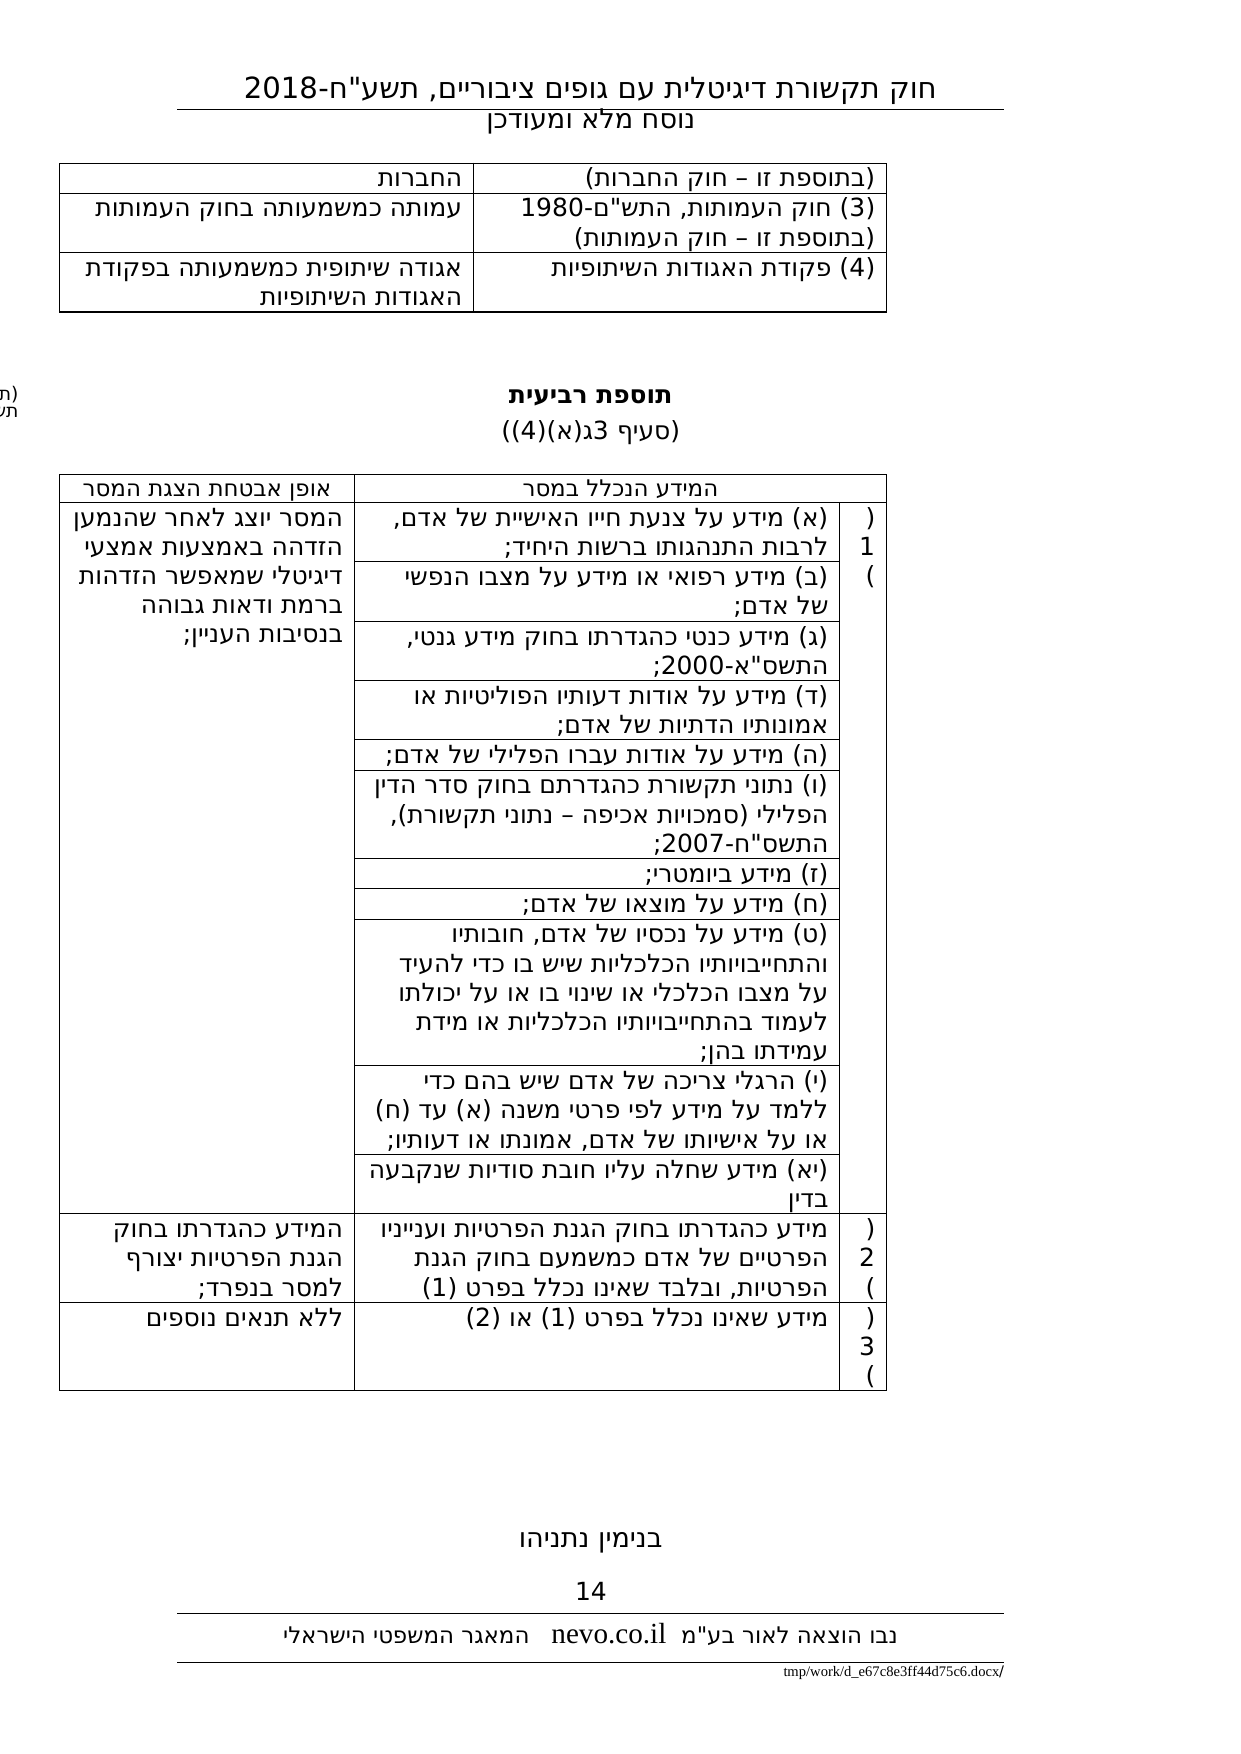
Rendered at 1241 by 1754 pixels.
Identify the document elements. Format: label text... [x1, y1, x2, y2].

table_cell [474, 164, 886, 193]
text (סעיף 3ג(א)(4)) [177, 417, 1004, 446]
table_cell (ח) מידע על מוצאו של אדם; [355, 889, 839, 918]
table_header המידע הנכלל במסר [355, 475, 886, 502]
table_cell (ו) נתוני תקשורת כהגדרתם בחוק סדר הדין הפלילי (סמכויות אכיפה – נתוני תקשורת), התשס"ח-2007; [355, 771, 839, 858]
table_cell עמותה כמשמעותה בחוק העמותות [60, 194, 473, 252]
table_cell (1) [840, 503, 886, 1213]
text בנימין נתניהו [177, 1522, 1004, 1554]
table_cell (יא) מידע שחלה עליו חובת סודיות שנקבעה בדין [355, 1155, 839, 1213]
table_cell (3) חוק העמותות, התש"ם-1980 (בתוספת זו – חוק העמותות) [474, 194, 886, 252]
table_cell (4) פקודת האגודות השיתופיות [474, 253, 886, 311]
table_cell המידע כהגדרתו בחוק הגנת הפרטיות יצורף למסר בנפרד; [60, 1214, 354, 1302]
table_cell (א) מידע על צנעת חייו האישיית של אדם, לרבות התנהגותו ברשות היחיד; [355, 503, 839, 561]
table_cell (ג) מידע כנטי כהגדרתו בחוק מידע גנטי, התשס"א-2000; [355, 622, 839, 680]
table_cell אגודה שיתופית כמשמעותה בפקודת האגודות השיתופיות [60, 253, 473, 311]
table_cell מידע שאינו נכלל בפרט (1) או (2) [355, 1303, 839, 1390]
table_header אופן אבטחת הצגת המסר [60, 475, 354, 502]
table_cell ללא תנאים נוספים [60, 1303, 354, 1390]
table_cell מידע כהגדרתו בחוק הגנת הפרטיות וענייניו הפרטיים של אדם כמשמעם בחוק הגנת הפרטיות, ובלבד שאינו נכלל בפרט (1) [355, 1214, 839, 1302]
text תוספת רביעית [177, 380, 1004, 409]
table_cell (י) הרגלי צריכה של אדם שיש בהם כדי ללמד על מידע לפי פרטי משנה (א) עד (ח) או על אישיותו של אדם, אמונתו או דעותיו; [355, 1066, 839, 1154]
table_cell (ה) מידע על אודות עברו הפלילי של אדם; [355, 740, 839, 769]
table_cell (ב) מידע רפואי או מידע על מצבו הנפשי של אדם; [355, 562, 839, 621]
table_cell (ט) מידע על נכסיו של אדם, חובותיו והתחייבויותיו הכלכליות שיש בו כדי להעיד על מצבו הכלכלי או שינוי בו או על יכולתו לעמוד בהתחייבויותיו הכלכליות או מידת עמידתו בהן; [355, 920, 839, 1065]
table_cell (3) [840, 1303, 886, 1390]
table_cell (2) [840, 1214, 886, 1302]
table_cell (ד) מידע על אודות דעותיו הפוליטיות או אמונותיו הדתיות של אדם; [355, 681, 839, 739]
table_cell המסר יוצג לאחר שהנמען הזדהה באמצעות אמצעי דיגיטלי שמאפשר הזדהות ברמת ודאות גבוהה בנסיבות העניין; [60, 503, 354, 1213]
table_cell (ז) מידע ביומטרי; [355, 859, 839, 888]
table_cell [60, 164, 473, 193]
